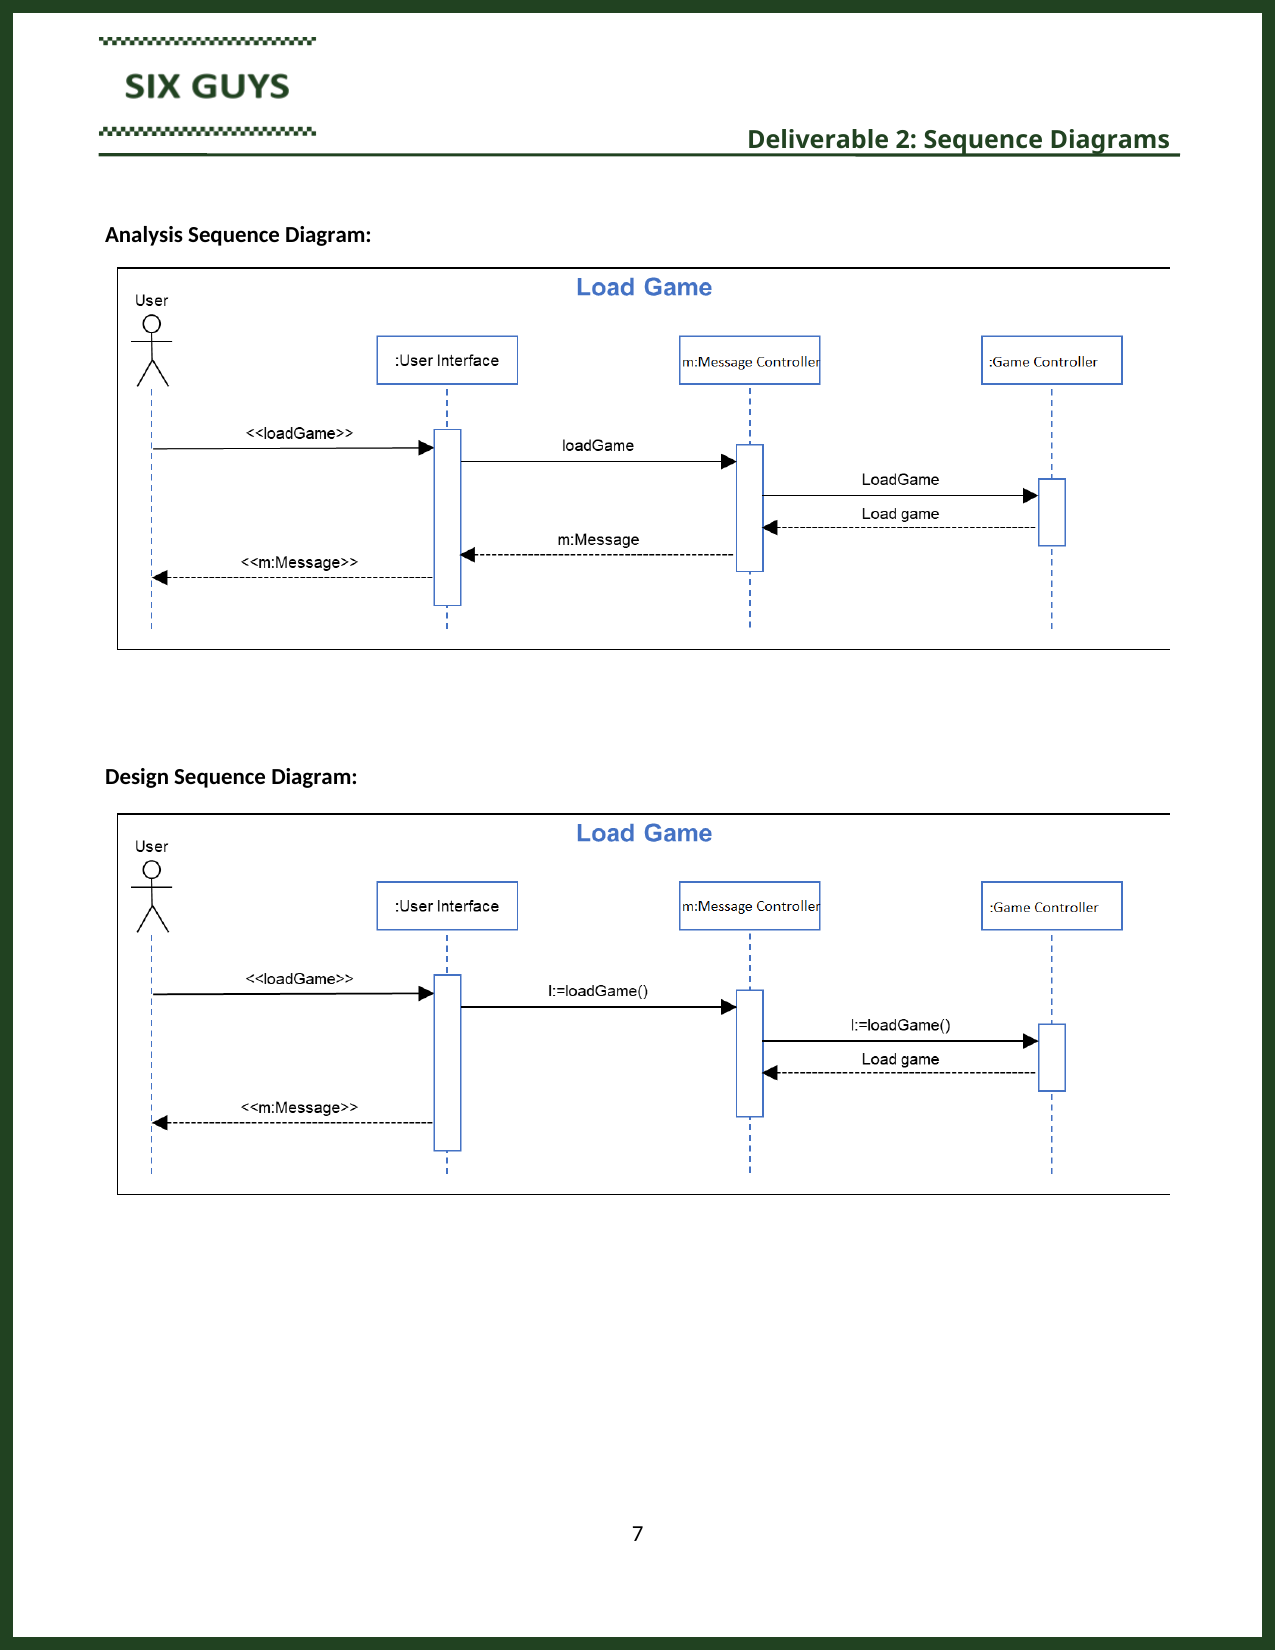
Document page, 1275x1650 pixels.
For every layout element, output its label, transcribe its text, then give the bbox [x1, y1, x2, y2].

text Analysis Sequence Diagram: [105, 220, 1170, 248]
picture [98, 37, 323, 136]
picture [105, 263, 1170, 650]
text Design Sequence Diagram: [105, 762, 1170, 790]
picture [105, 809, 1170, 1195]
